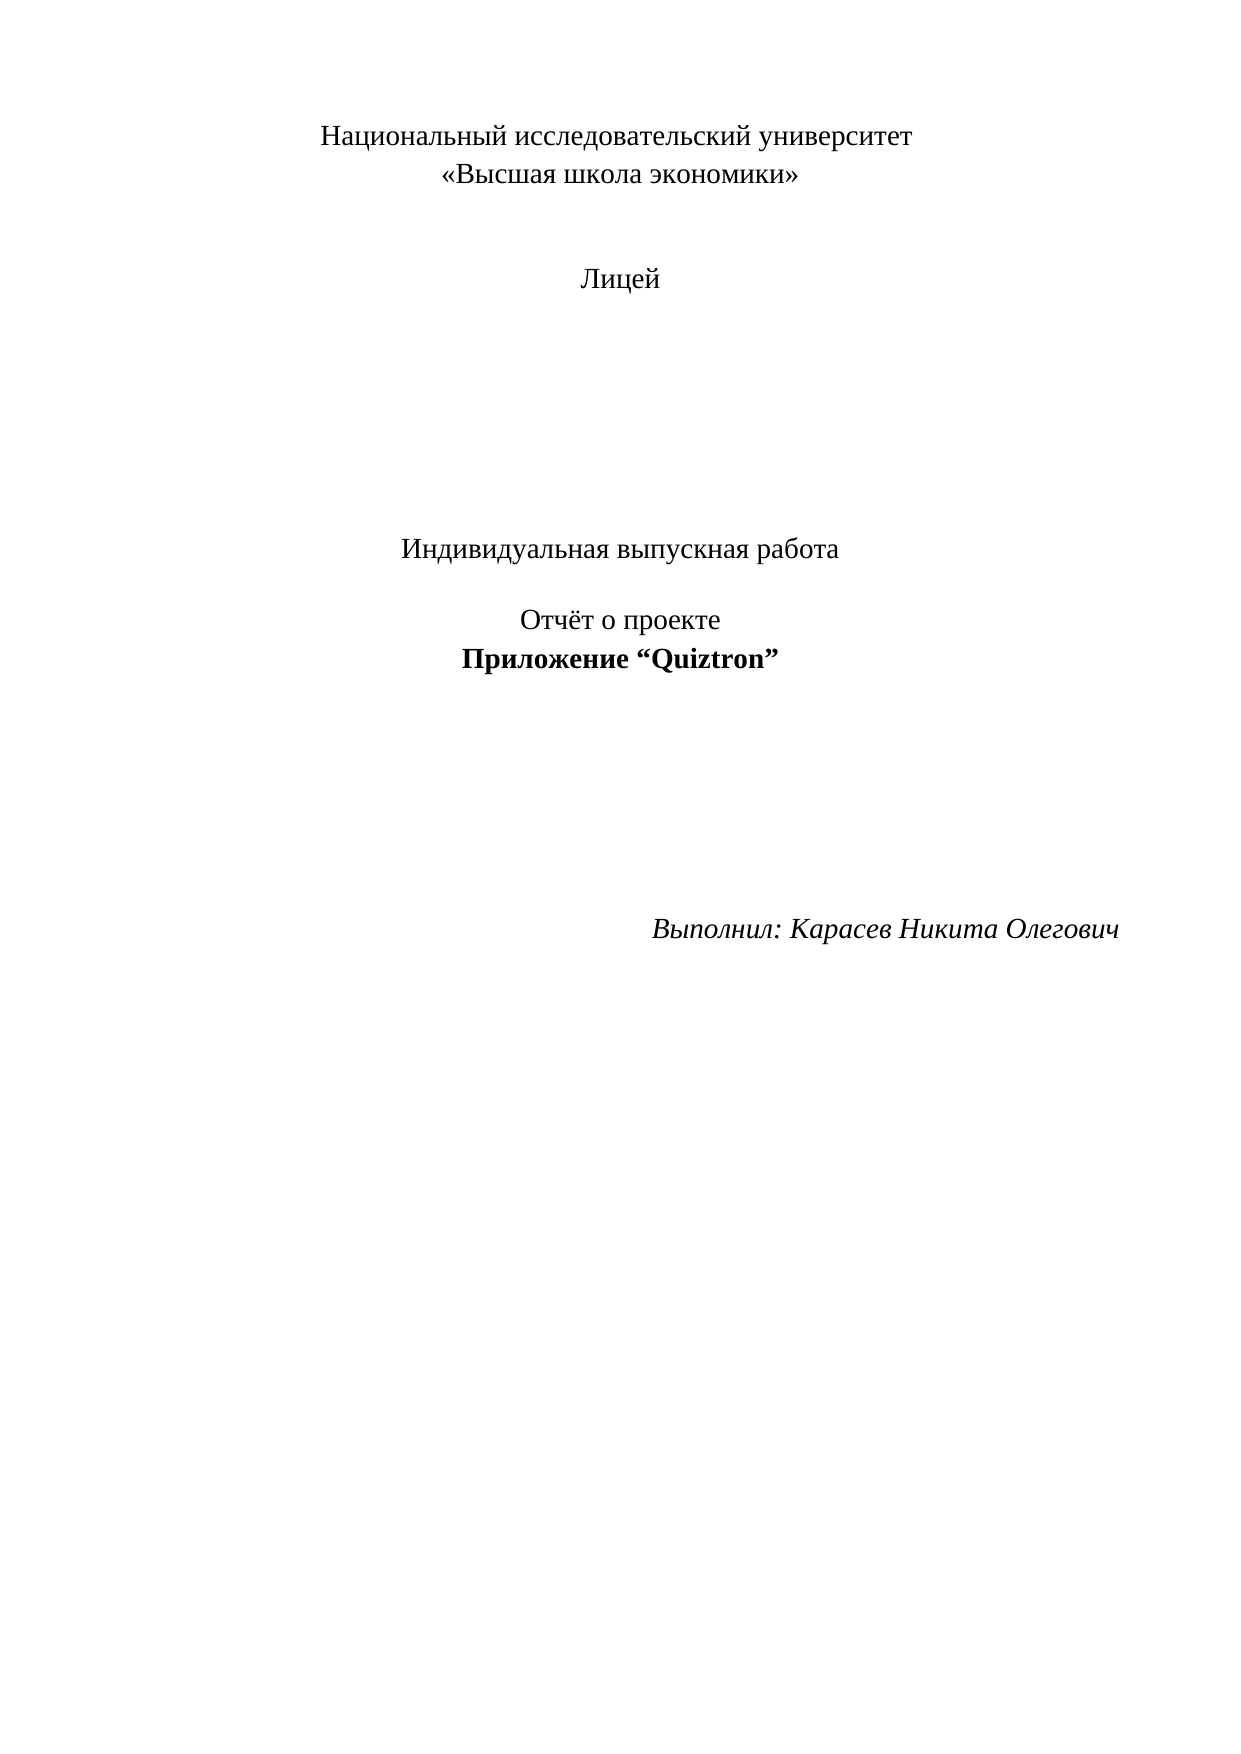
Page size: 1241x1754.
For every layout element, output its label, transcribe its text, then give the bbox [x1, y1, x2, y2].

text Отчёт о проекте [118, 602, 1122, 636]
text Лицей [118, 261, 1122, 295]
text Национальный исследовательский университет «Высшая школа экономики» [118, 118, 1122, 190]
text Приложение “Quiztron” [118, 641, 1122, 674]
text Индивидуальная выпускная работа [118, 531, 1122, 564]
text Выполнил: Карасев Никита Олегович [487, 911, 1122, 944]
